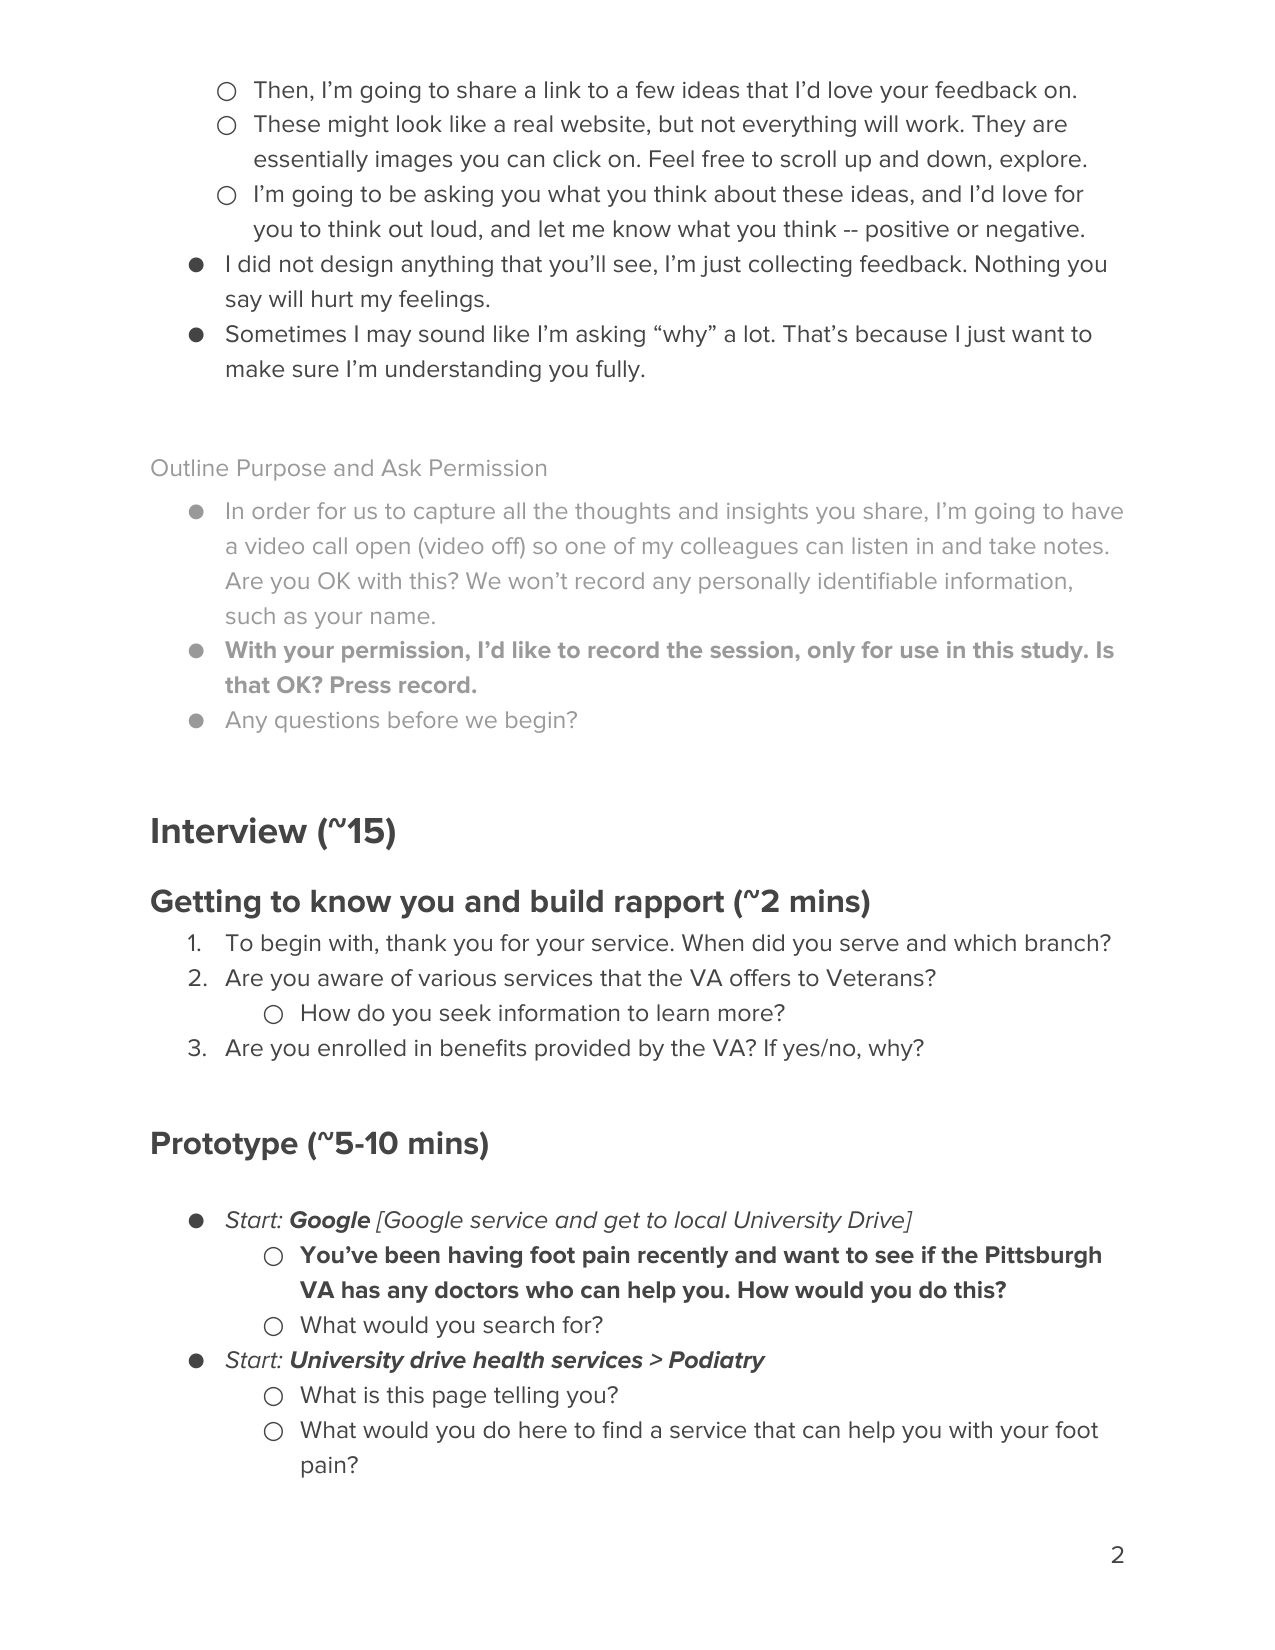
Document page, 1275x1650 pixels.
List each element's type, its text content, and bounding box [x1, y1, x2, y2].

list In order for us to capture all the thoughts and insights you share, I’m going to have a video call open (video off) so one of my colleagues can listen in and take notes. Are you OK with this? We won’t record any personally identifiable information, such as your name. [187, 496, 1125, 631]
list How do you seek information to learn more? [262, 999, 1125, 1029]
list Are you aware of various services that the VA offers to Veterans? [187, 964, 1125, 994]
subtitle Prototype (~5-10 mins) [150, 1124, 1125, 1165]
list What would you search for? [262, 1310, 1125, 1341]
list I did not design anything that you’ll see, I’m just collecting feedback. Nothing you say will hurt my feelings. [187, 249, 1125, 315]
list With your permission, I’d like to record the session, only for use in this study. Is that OK? Press record. [187, 636, 1125, 701]
list Then, I’m going to share a link to a few ideas that I’d love your feedback on. [216, 75, 1125, 105]
list These might look like a real website, but not everything will work. They are essentially images you can click on. Feel free to scroll up and down, explore. [216, 110, 1125, 175]
subtitle Interview (~15) [150, 809, 1125, 854]
subtitle Getting to know you and build rapport (~2 mins) [150, 882, 1125, 923]
list Are you enrolled in benefits provided by the VA? If yes/no, why? [187, 1033, 1125, 1064]
list I’m going to be asking you what you think about these ideas, and I’d love for you to think out loud, and let me know what you think -- positive or negative. [216, 180, 1125, 245]
list What is this page telling you? [262, 1380, 1125, 1411]
list You’ve been having foot pain recently and want to see if the Pittsburgh VA has any doctors who can help you. How would you do this? [262, 1241, 1125, 1306]
list To begin with, thank you for your service. When did you serve and which branch? [187, 929, 1125, 959]
list Sometimes I may sound like I’m asking “why” a lot. That’s because I just want to make sure I’m understanding you fully. [187, 319, 1125, 384]
list Start: University drive health services > Podiatry [187, 1345, 1125, 1376]
list What would you do here to find a service that can help you with your foot pain? [262, 1415, 1125, 1480]
list Any questions before we begin? [187, 706, 1125, 736]
list Start: Google [Google service and get to local University Drive] [187, 1206, 1125, 1236]
subtitle Outline Purpose and Ask Permission [150, 453, 1125, 483]
